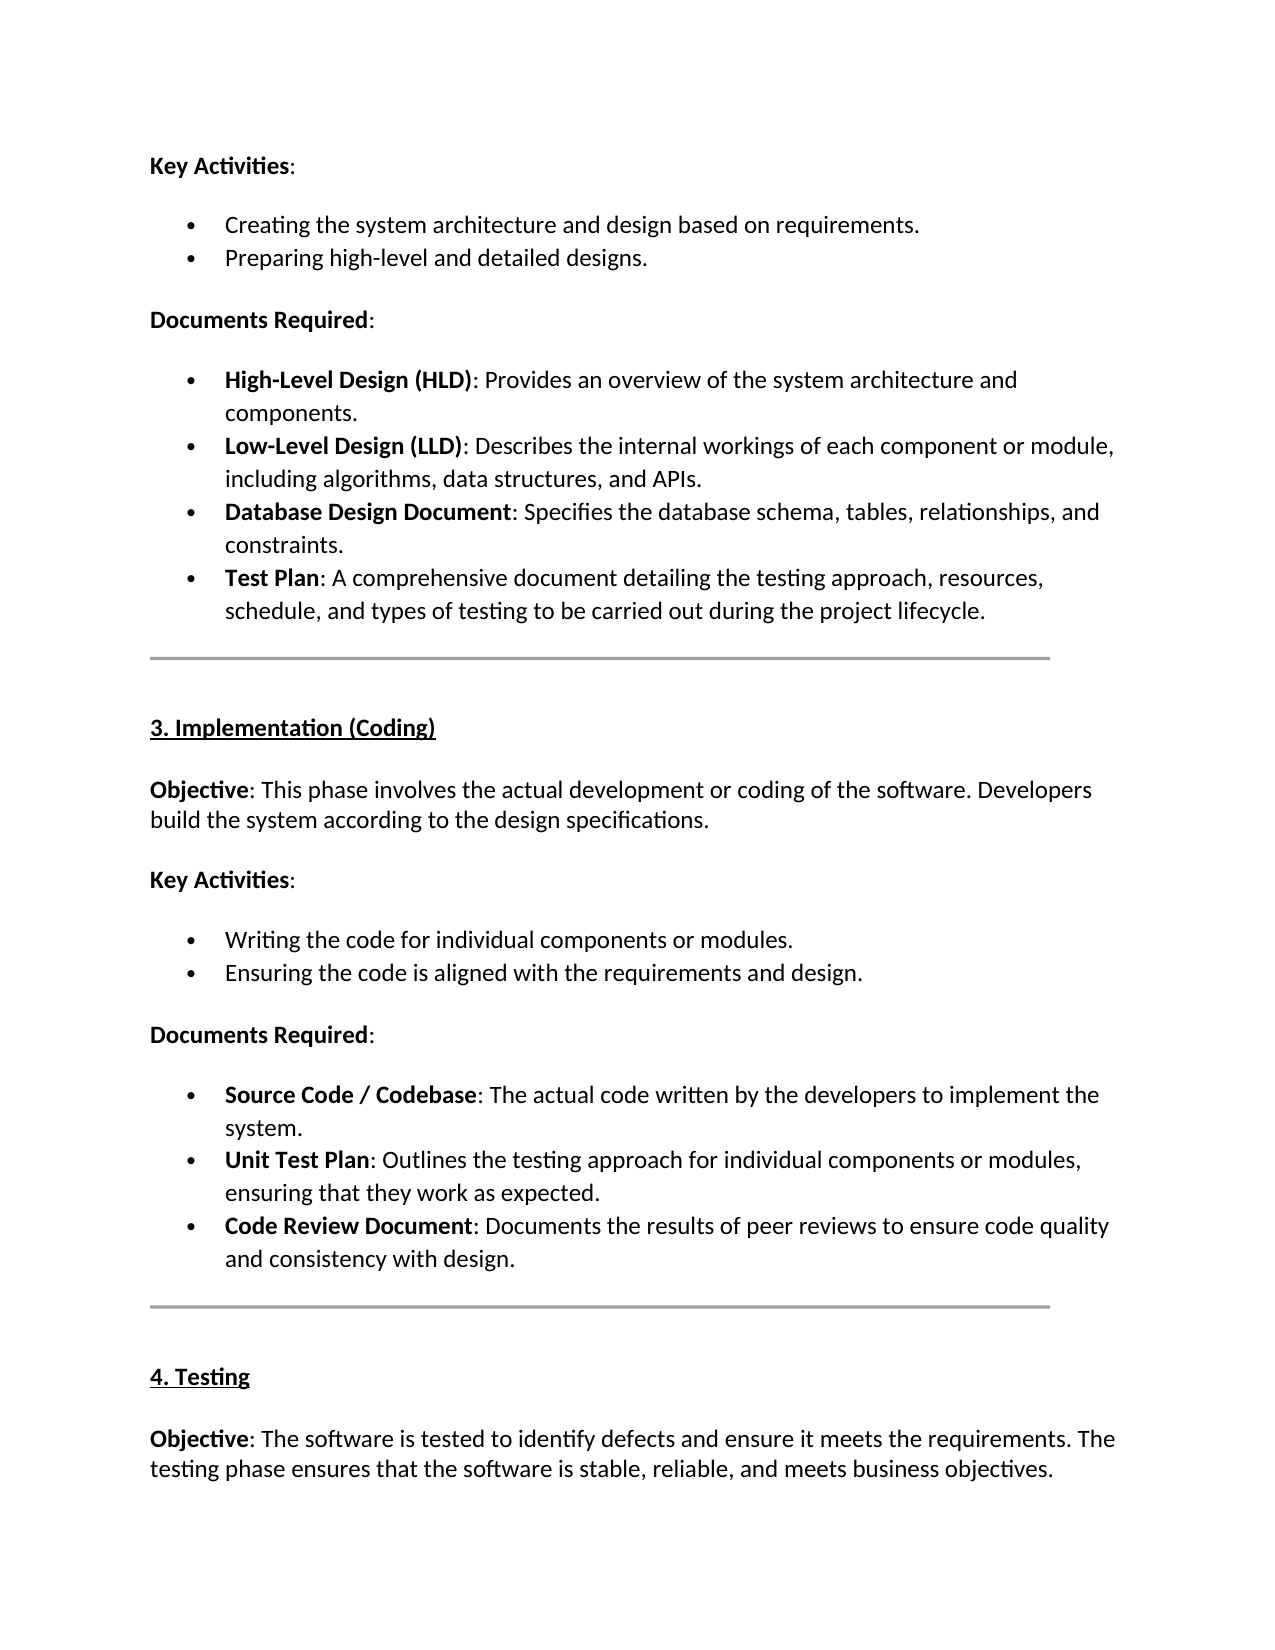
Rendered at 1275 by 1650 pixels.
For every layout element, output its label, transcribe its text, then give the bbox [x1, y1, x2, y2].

text Key Activities: [150, 150, 1125, 181]
text Objective: This phase involves the actual development or coding of the software. Developers build the system according to the design specifications. [150, 774, 1125, 835]
list Writing the code for individual components or modules. [187, 924, 1125, 954]
text Key Activities: [150, 864, 1125, 895]
text Documents Required: [150, 305, 1125, 335]
text Objective: The software is tested to identify defects and ensure it meets the requirements. The testing phase ensures that the software is stable, reliable, and meets business objectives. [150, 1423, 1125, 1484]
list Source Code / Codebase: The actual code written by the developers to implement the system. [187, 1079, 1125, 1142]
list Ensuring the code is aligned with the requirements and design. [187, 957, 1125, 987]
list Test Plan: A comprehensive document detailing the testing approach, resources, schedule, and types of testing to be carried out during the project lifecycle. [187, 562, 1125, 625]
subtitle 4. Testing [150, 1361, 1125, 1391]
list High-Level Design (HLD): Provides an overview of the system architecture and components. [187, 364, 1125, 428]
list Database Design Document: Specifies the database schema, tables, relationships, and constraints. [187, 496, 1125, 559]
list Preparing high-level and detailed designs. [187, 243, 1125, 273]
subtitle 3. Implementation (Coding) [150, 712, 1125, 743]
list Low-Level Design (LLD): Describes the internal workings of each component or module, including algorithms, data structures, and APIs. [187, 430, 1125, 494]
list Creating the system architecture and design based on requirements. [187, 210, 1125, 240]
text Documents Required: [150, 1019, 1125, 1049]
list Code Review Document: Documents the results of peer reviews to ensure code quality and consistency with design. [187, 1210, 1125, 1274]
list Unit Test Plan: Outlines the testing approach for individual components or modules, ensuring that they work as expected. [187, 1144, 1125, 1208]
